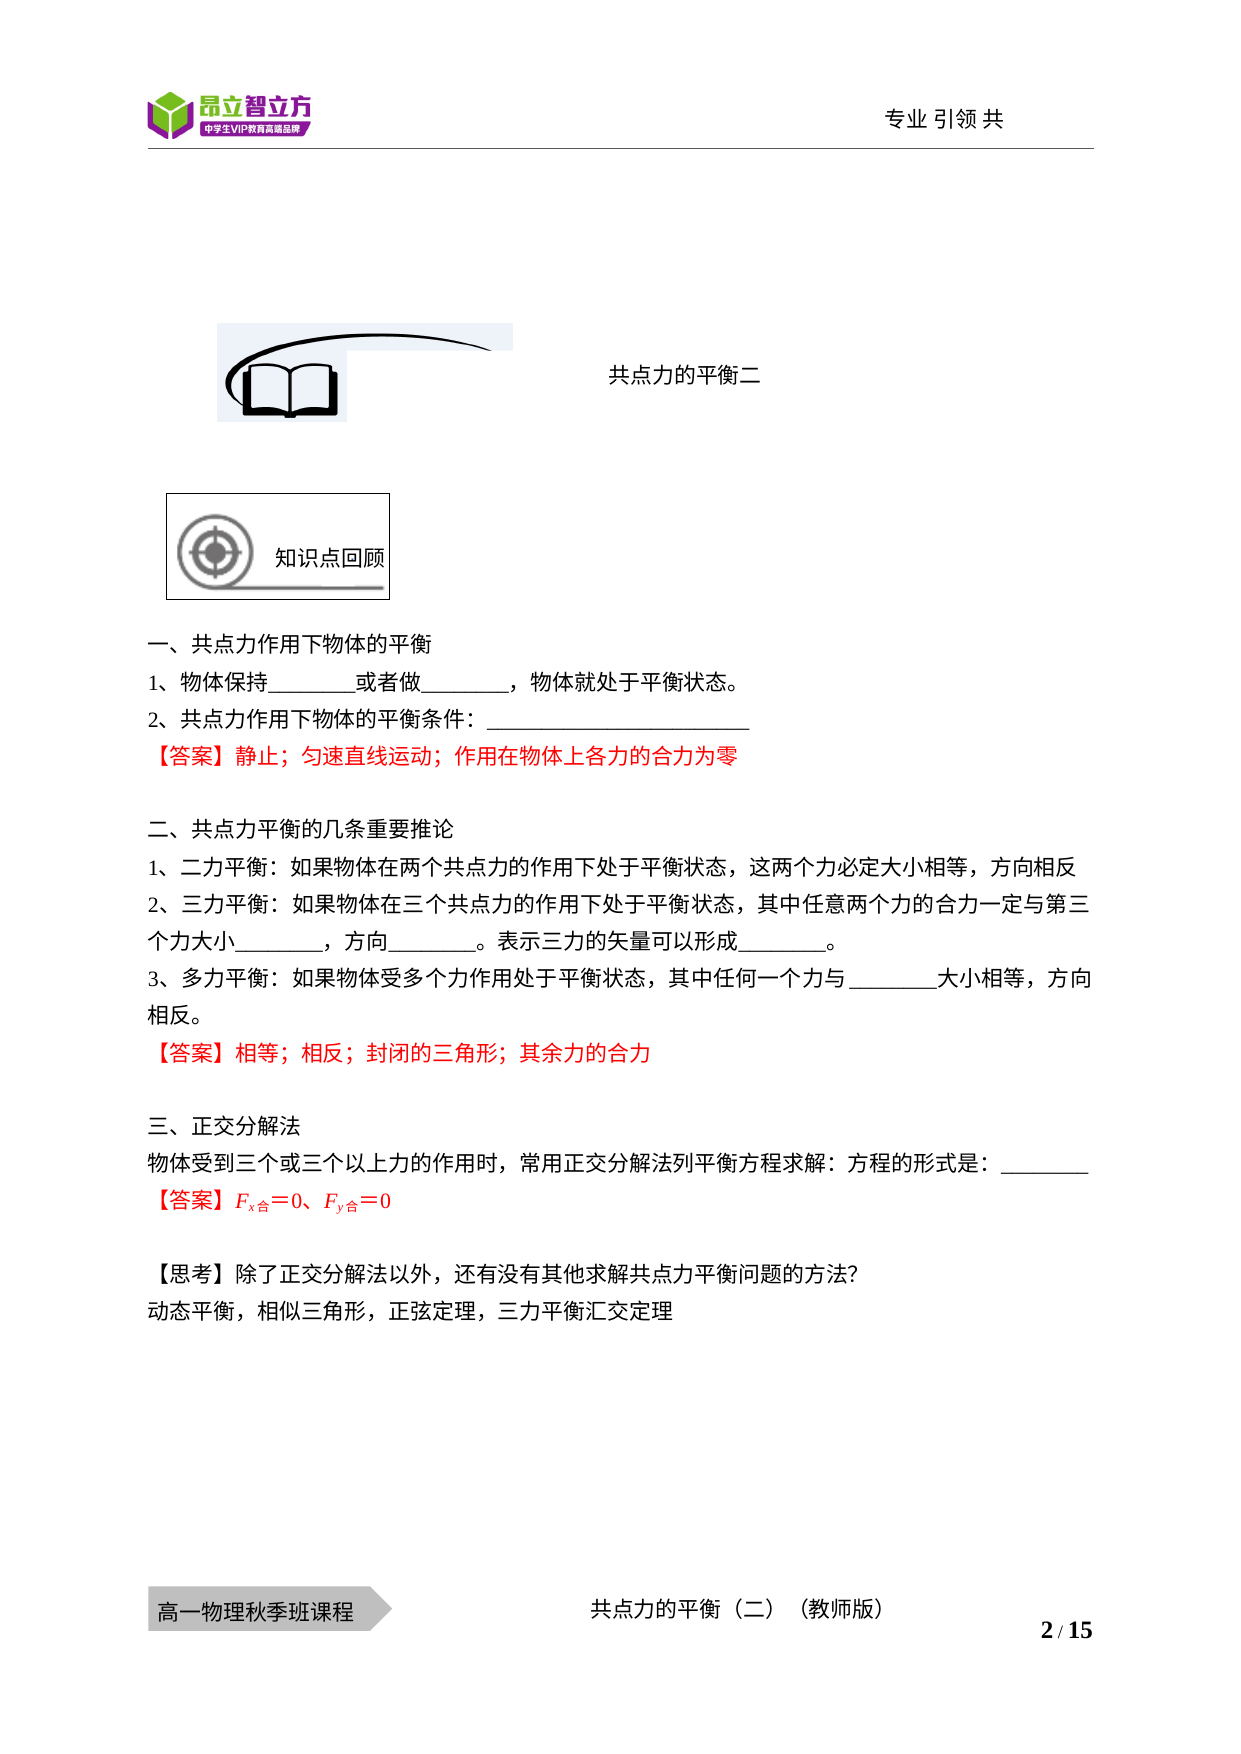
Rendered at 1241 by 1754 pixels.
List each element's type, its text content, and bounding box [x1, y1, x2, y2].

text 2、三力平衡：如果物体在三个共点力的作用下处于平衡状态，其中任意两个力的合力一定与第三个力大小________，方向________。表示三力的矢量可以形成________。 [148, 886, 1092, 956]
text 3、多力平衡：如果物体受多个力作用处于平衡状态，其中任何一个力与________大小相等，方向相反。 [148, 961, 1092, 1031]
text 【思考】除了正交分解法以外，还有没有其他求解共点力平衡问题的方法？ [148, 1257, 1092, 1289]
text 2、共点力作用下物体的平衡条件：________________________ [148, 701, 1092, 734]
picture [167, 494, 389, 599]
text 物体受到三个或三个以上力的作用时，常用正交分解法列平衡方程求解：方程的形式是：________ [148, 1146, 1092, 1178]
text 三、正交分解法 [148, 1109, 1092, 1141]
text 【答案】Fx合＝0、Fy合＝0 [148, 1183, 1092, 1216]
picture [217, 323, 513, 422]
text 【答案】静止；匀速直线运动；作用在物体上各力的合力为零 [148, 738, 1092, 771]
text 【答案】相等；相反；封闭的三角形；其余力的合力 [148, 1035, 1092, 1068]
text 1、二力平衡：如果物体在两个共点力的作用下处于平衡状态，这两个力必定大小相等，方向相反 [148, 849, 1092, 882]
text 二、共点力平衡的几条重要推论 [148, 812, 1092, 844]
picture [147, 92, 311, 139]
text 1、物体保持________或者做________，物体就处于平衡状态。 [148, 664, 1092, 697]
text 一、共点力作用下物体的平衡 [148, 627, 1092, 659]
text 动态平衡，相似三角形，正弦定理，三力平衡汇交定理 [148, 1294, 1092, 1326]
